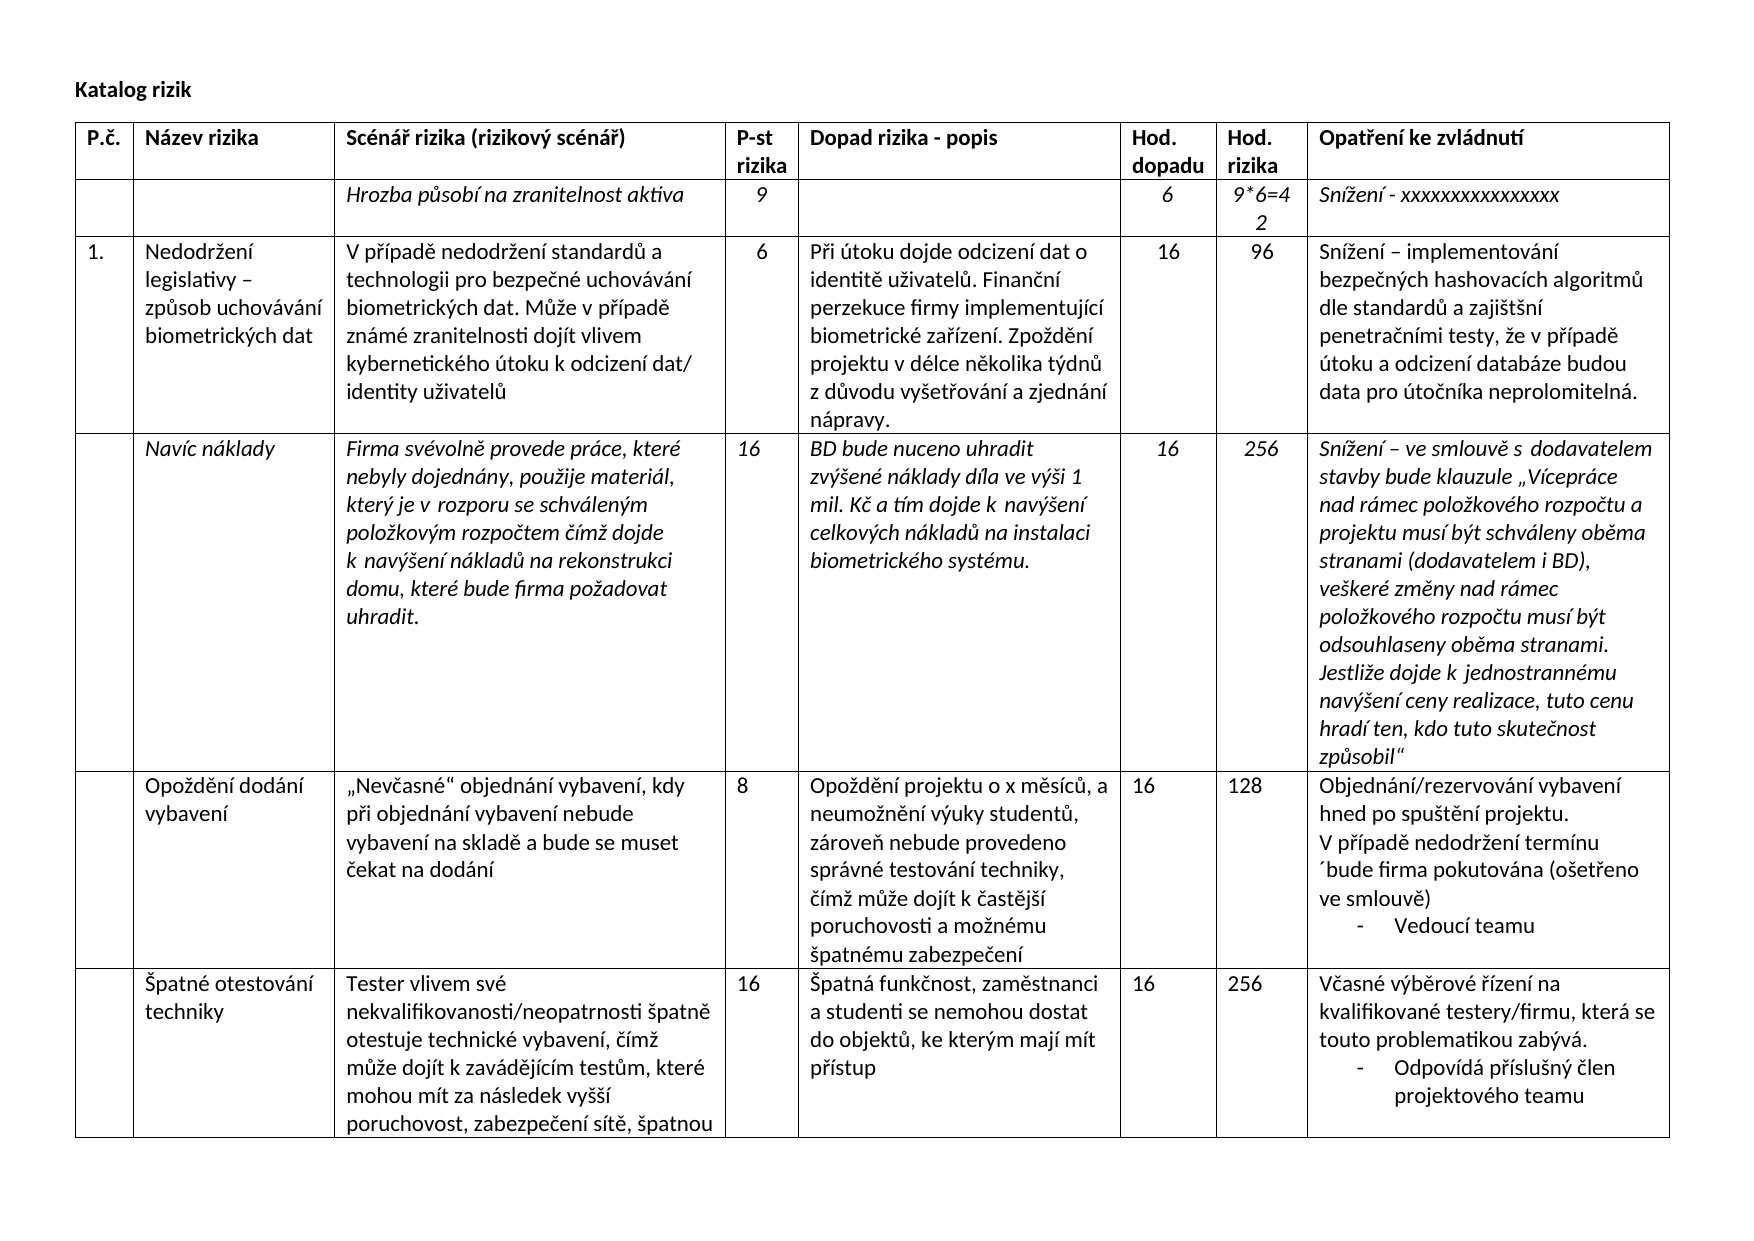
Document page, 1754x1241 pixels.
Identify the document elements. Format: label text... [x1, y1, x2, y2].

table_cell Při útoku dojde odcizení dat o identitě uživatelů. Finanční perzekuce firmy implementující biometrické zařízení. Zpoždění projektu v délce několika týdnů z důvodu vyšetřování a zjednání nápravy. [799, 237, 1120, 433]
table_cell [76, 434, 133, 771]
table_cell 16 [1121, 772, 1216, 968]
table_cell 16 [726, 969, 798, 1137]
table_cell Nedodržení legislativy – způsob uchovávání biometrických dat [134, 237, 334, 433]
table_cell Opoždění projektu o x měsíců, a neumožnění výuky studentů, zároveň nebude provedeno správné testování techniky, čímž může dojít k častější poruchovosti a možnému špatnému zabezpečení [799, 772, 1120, 968]
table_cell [335, 969, 725, 1137]
table_header Scénář rizika (rizikový scénář) [335, 123, 725, 179]
table_cell BD bude nuceno uhradit zvýšené náklady díla ve výši 1 mil. Kč a tím dojde k navýšení celkových nákladů na instalaci biometrického systému. [799, 434, 1120, 771]
table_cell 6 [726, 237, 798, 433]
table_cell V případě nedodržení standardů a technologii pro bezpečné uchovávání biometrických dat. Může v případě známé zranitelnosti dojít vlivem kybernetického útoku k odcizení dat/ identity uživatelů [335, 237, 725, 433]
table_cell 16 [1121, 237, 1216, 433]
table_cell 9*6=42 [1217, 180, 1307, 236]
table_cell 128 [1217, 772, 1307, 968]
text Katalog rizik [75, 75, 1679, 103]
table_cell 16 [726, 434, 798, 771]
table_cell 16 [1121, 969, 1216, 1137]
table_cell Snížení – ve smlouvě s dodavatelem stavby bude klauzule „Vícepráce nad rámec položkového rozpočtu a projektu musí být schváleny oběma stranami (dodavatelem i BD), veškeré změny nad rámec položkového rozpočtu musí být odsouhlaseny oběma stranami. Jestliže dojde k jednostrannému navýšení ceny realizace, tuto cenu hradí ten, kdo tuto skutečnost způsobil“ [1308, 434, 1669, 771]
table_cell 256 [1217, 434, 1307, 771]
table_header Hod. rizika [1217, 123, 1307, 179]
table_cell Objednání/rezervování vybavení hned po spuštění projektu. V případě nedodržení termínu ´bude firma pokutována (ošetřeno ve smlouvě) Vedoucí teamu [1308, 772, 1669, 968]
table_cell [134, 969, 334, 1137]
table_header Název rizika [134, 123, 334, 179]
table_cell 8 [726, 772, 798, 968]
table_cell Navíc náklady [134, 434, 334, 771]
table_cell Hrozba působí na zranitelnost aktiva [335, 180, 725, 236]
table_cell [76, 180, 133, 236]
table_cell 1. [76, 237, 133, 433]
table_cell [1308, 969, 1669, 1137]
table_header P-st rizika [726, 123, 798, 179]
table_cell 6 [1121, 180, 1216, 236]
table_cell Firma svévolně provede práce, které nebyly dojednány, použije materiál, který je v rozporu se schváleným položkovým rozpočtem čímž dojde k navýšení nákladů na rekonstrukci domu, které bude firma požadovat uhradit. [335, 434, 725, 771]
table_cell 9 [726, 180, 798, 236]
table_cell [76, 772, 133, 968]
table_cell „Nevčasné“ objednání vybavení, kdy při objednání vybavení nebude vybavení na skladě a bude se muset čekat na dodání [335, 772, 725, 968]
table_header Hod. dopadu [1121, 123, 1216, 179]
table_cell 256 [1217, 969, 1307, 1137]
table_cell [799, 969, 1120, 1137]
table_header P.č. [76, 123, 133, 179]
table_cell [799, 180, 1120, 236]
table_cell [134, 180, 334, 236]
table_cell Opoždění dodání vybavení [134, 772, 334, 968]
table_cell [76, 969, 133, 1137]
table_cell 96 [1217, 237, 1307, 433]
table_header Dopad rizika - popis [799, 123, 1120, 179]
table_header Opatření ke zvládnutí [1308, 123, 1669, 179]
table_cell 16 [1121, 434, 1216, 771]
table_cell Snížení - xxxxxxxxxxxxxxxx [1308, 180, 1669, 236]
table_cell Snížení – implementování bezpečných hashovacích algoritmů dle standardů a zajištšní penetračními testy, že v případě útoku a odcizení databáze budou data pro útočníka neprolomitelná. [1308, 237, 1669, 433]
